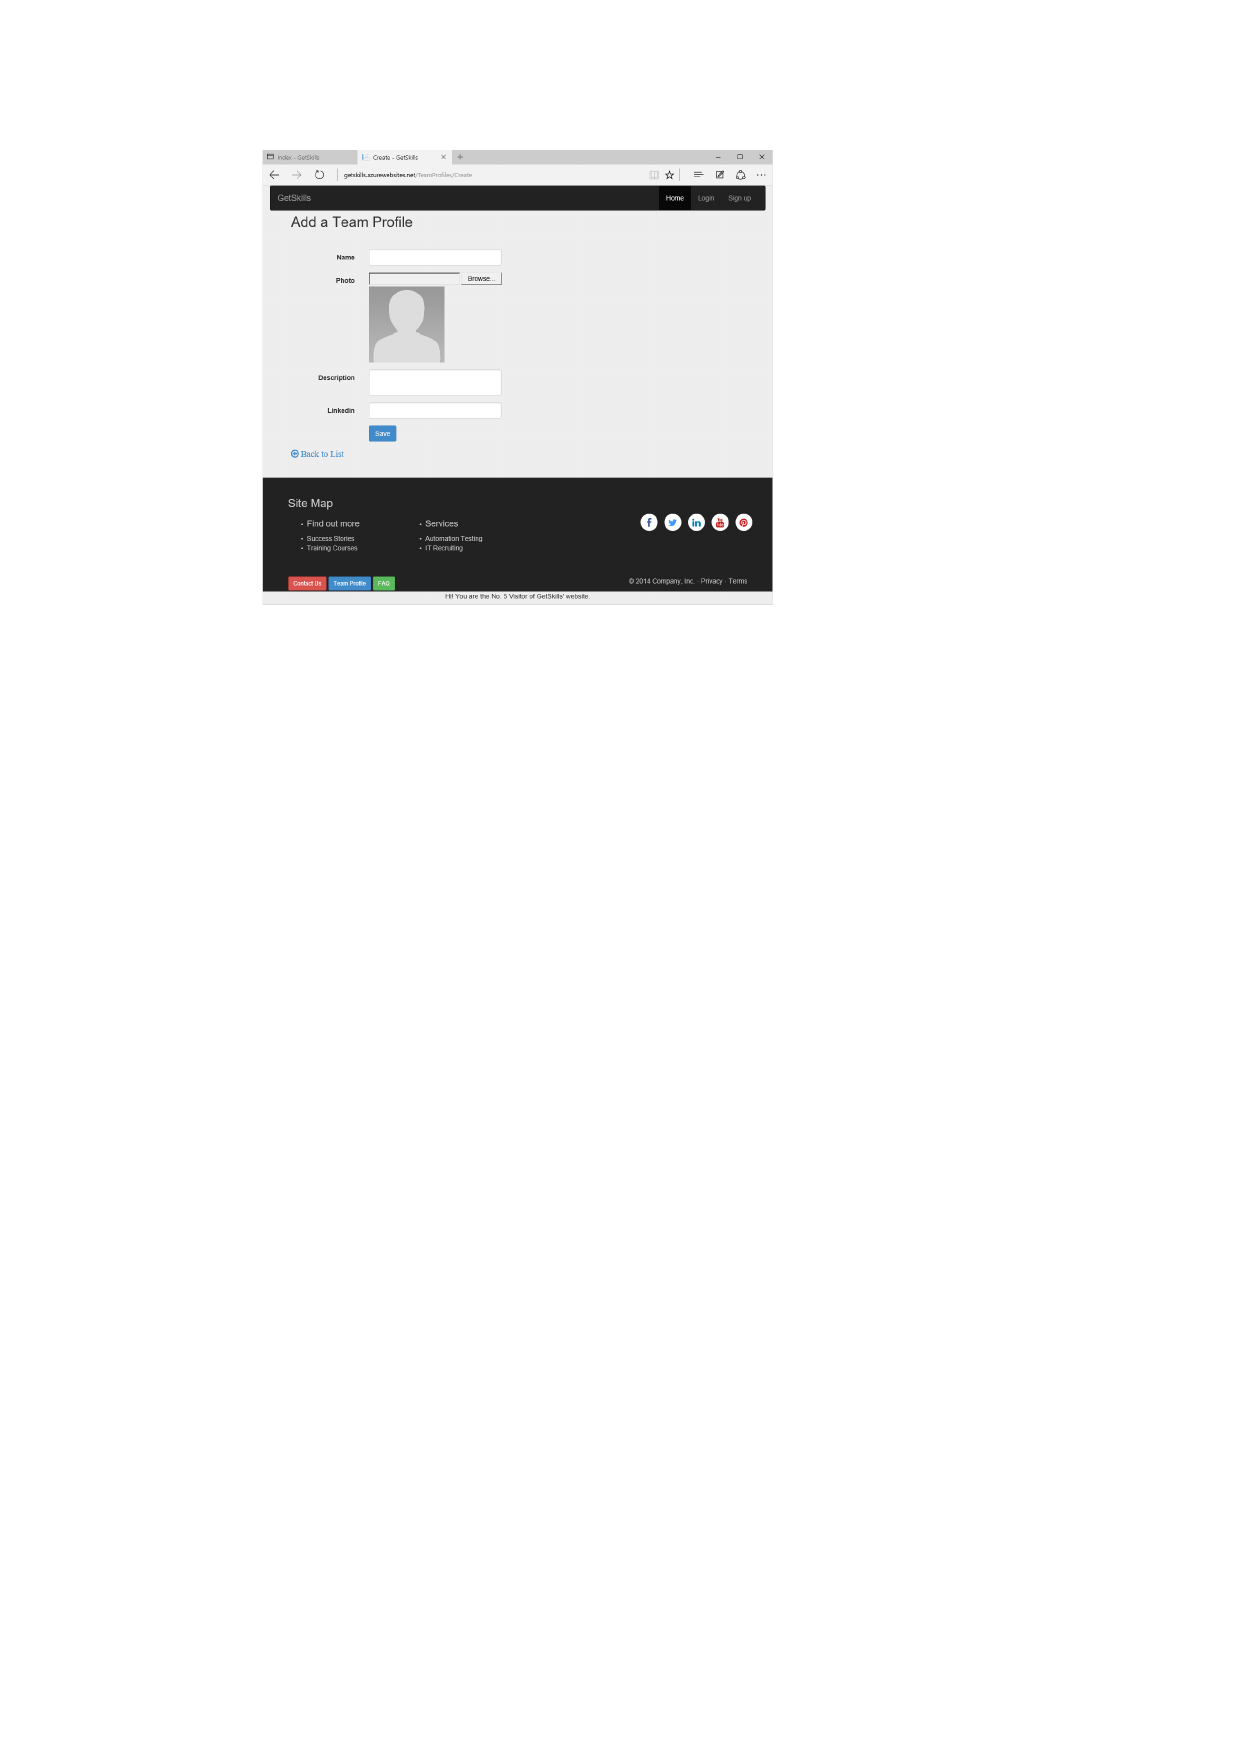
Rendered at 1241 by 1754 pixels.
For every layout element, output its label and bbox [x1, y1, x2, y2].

picture [262, 150, 773, 605]
